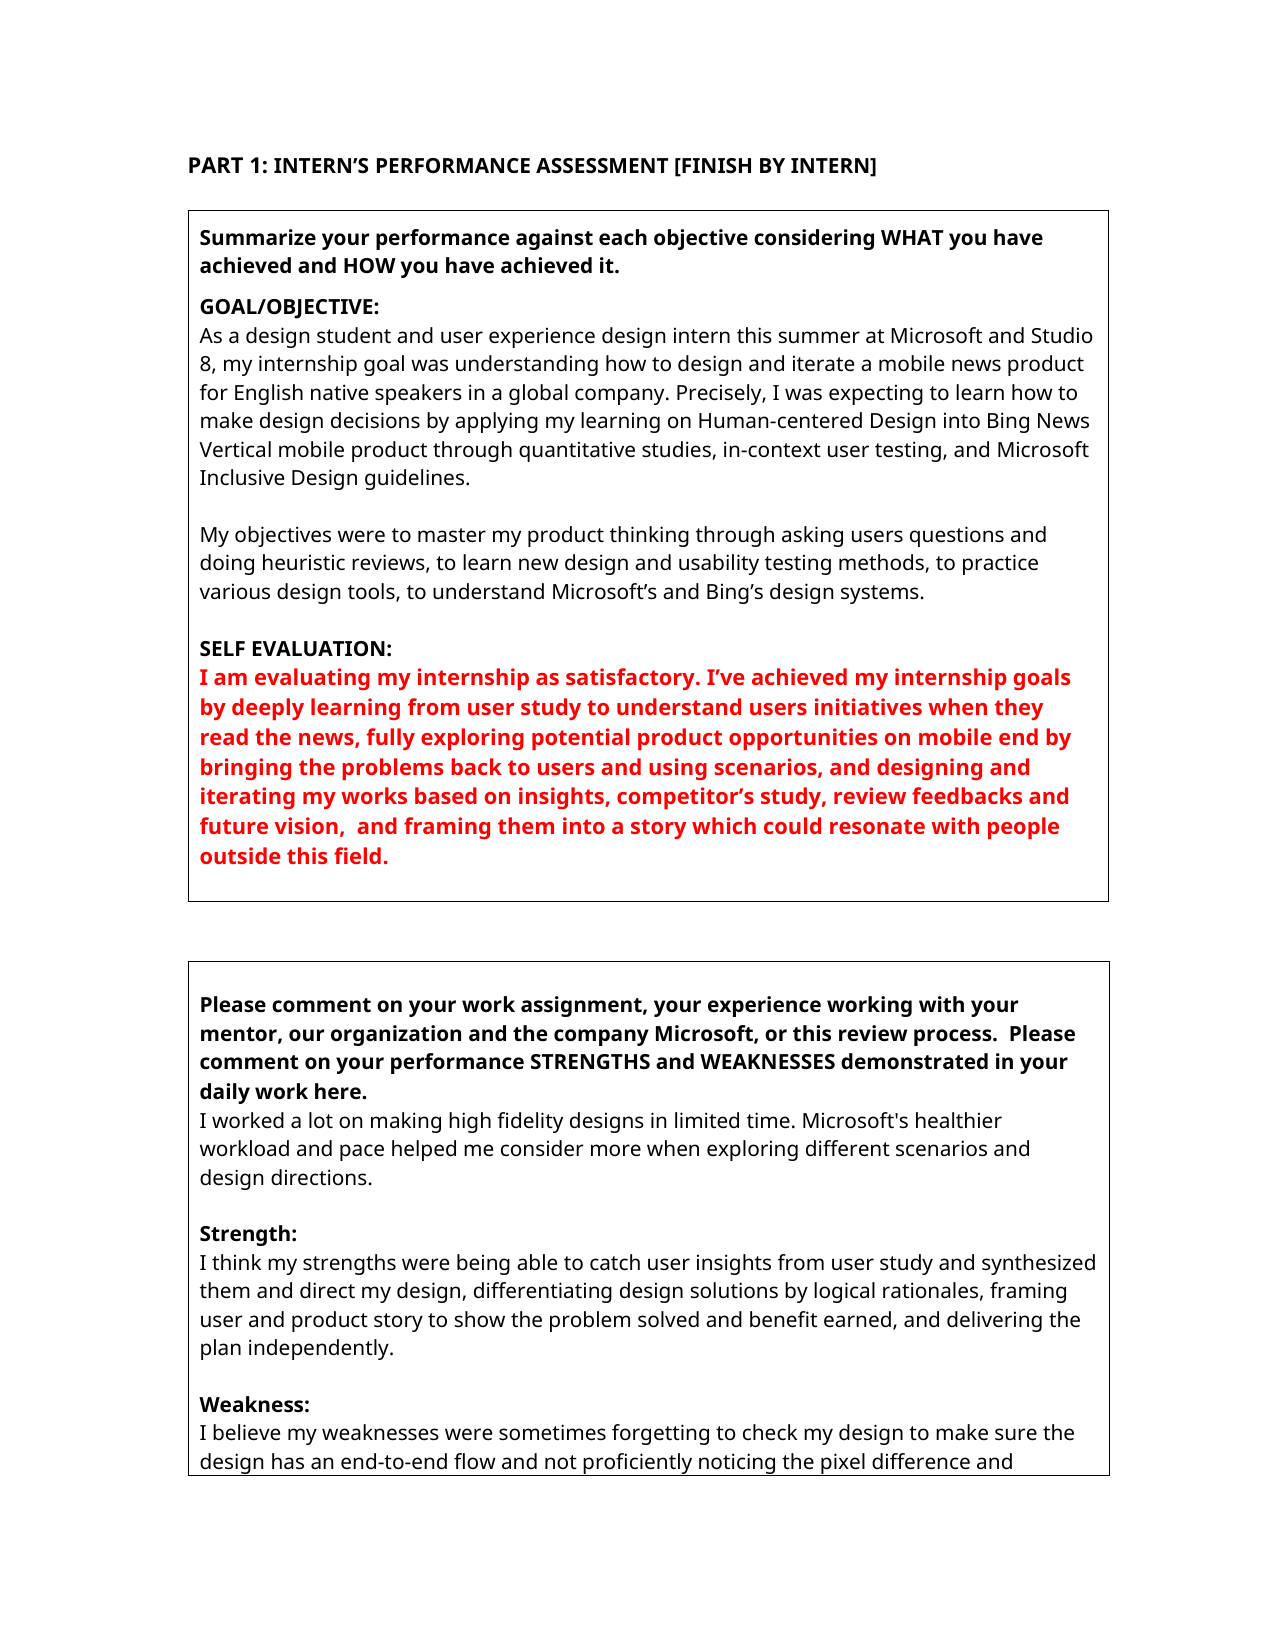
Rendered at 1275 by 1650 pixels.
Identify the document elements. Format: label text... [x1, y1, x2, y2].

table_header Summarize your performance against each objective considering WHAT you have achieved and HOW you have achieved it. GOAL/OBJECTIVE: As a design student and user experience design intern this summer at Microsoft and Studio 8, my internship goal was understanding how to design and iterate a mobile news product for English native speakers in a global company. Precisely, I was expecting to learn how to make design decisions by applying my learning on Human-centered Design into Bing News Vertical mobile product through quantitative studies, in-context user testing, and Microsoft Inclusive Design guidelines. My objectives were to master my product thinking through asking users questions and doing heuristic reviews, to learn new design and usability testing methods, to practice various design tools, to understand Microsoft’s and Bing’s design systems. SELF EVALUATION: I am evaluating my internship as satisfactory. I’ve achieved my internship goals by deeply learning from user study to understand users initiatives when they read the news, fully exploring potential product opportunities on mobile end by bringing the problems back to users and using scenarios, and designing and iterating my works based on insights, competitor’s study, review feedbacks and future vision, and framing them into a story which could resonate with people outside this field. [189, 211, 1108, 901]
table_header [189, 962, 1109, 1475]
text PART 1: INTERN’S PERFORMANCE ASSESSMENT [FINISH BY INTERN] [187, 150, 1087, 180]
